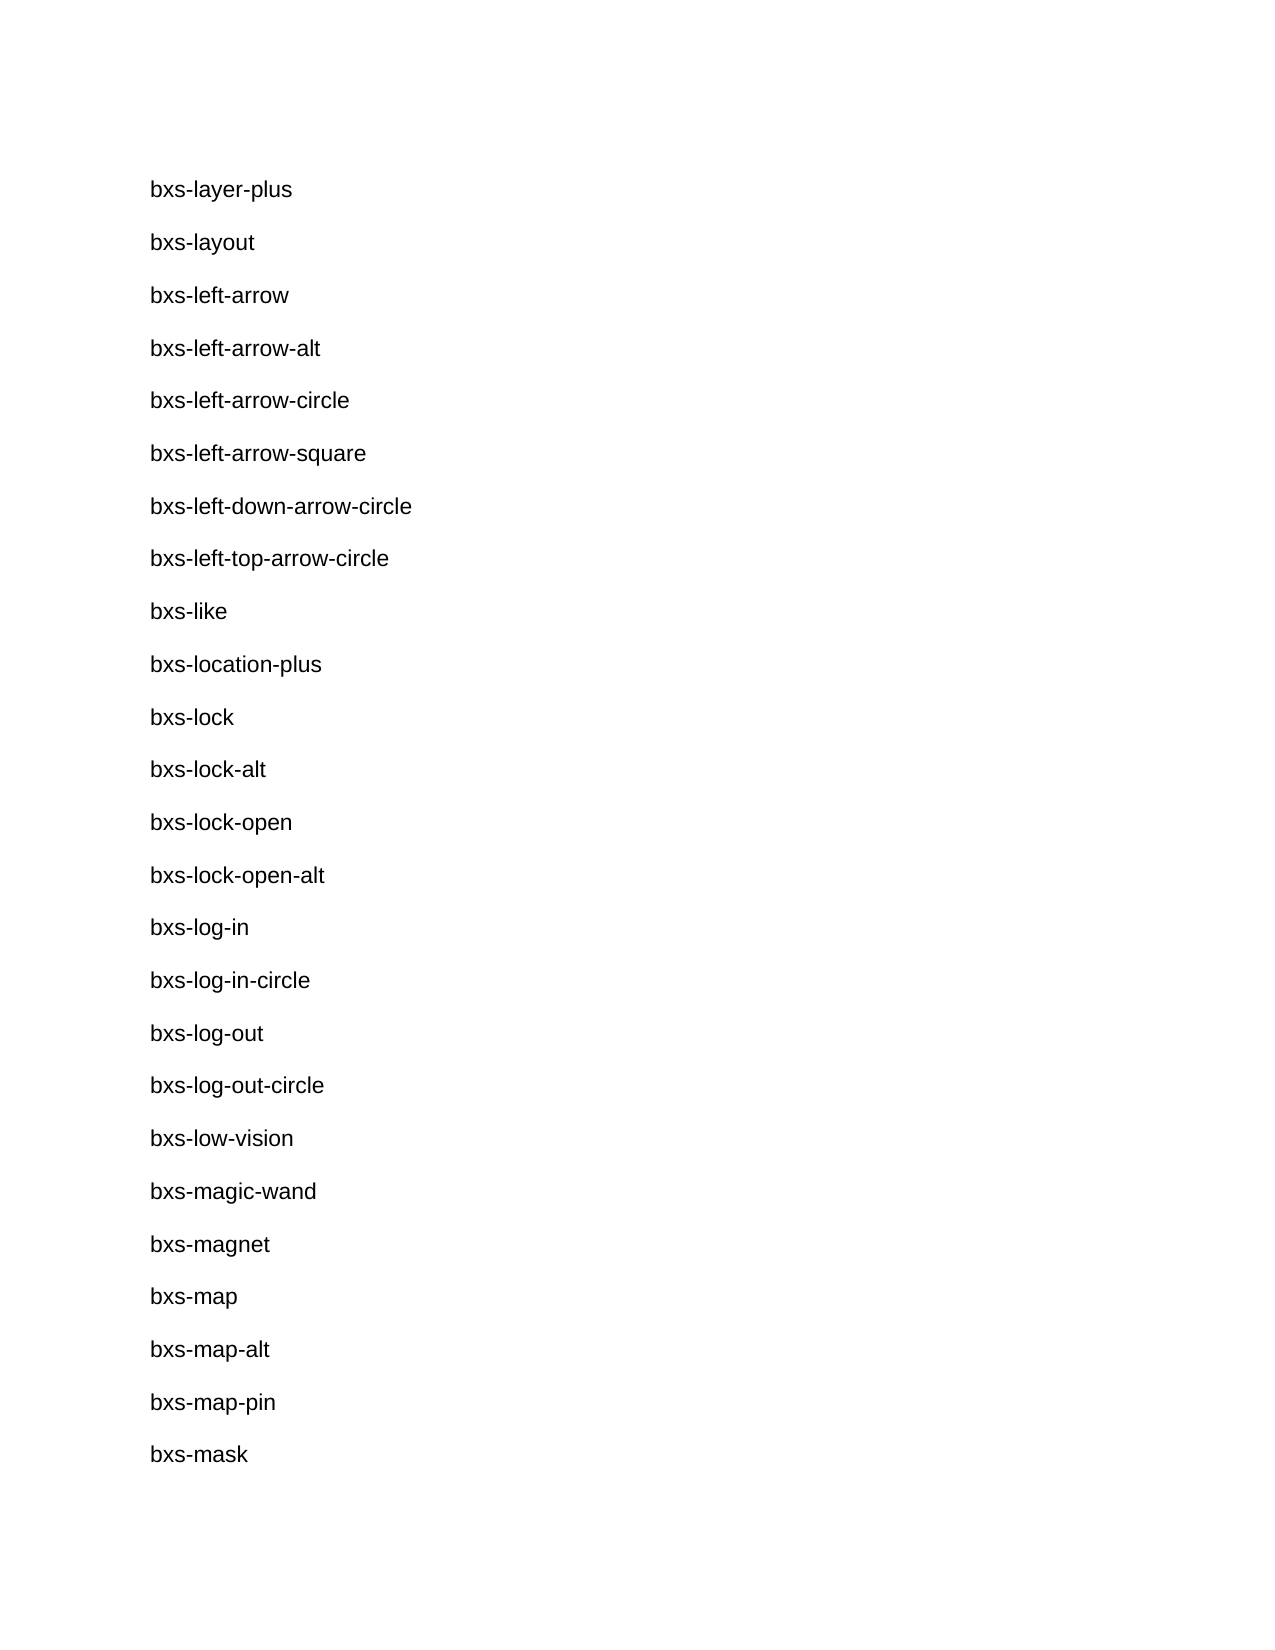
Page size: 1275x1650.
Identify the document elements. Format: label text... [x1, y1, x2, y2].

text bxs-left-down-arrow-circle [150, 493, 1125, 519]
text bxs-left-arrow-alt [150, 334, 1125, 361]
text bxs-left-top-arrow-circle [150, 545, 1125, 572]
text bxs-mask [150, 1441, 1125, 1468]
text bxs-like [150, 598, 1125, 624]
text bxs-left-arrow-square [150, 440, 1125, 466]
text bxs-map-pin [150, 1389, 1125, 1415]
text bxs-layer-plus [150, 176, 1125, 203]
text bxs-magnet [150, 1231, 1125, 1257]
text bxs-lock-alt [150, 756, 1125, 782]
text bxs-lock [150, 703, 1125, 730]
text bxs-log-out [150, 1020, 1125, 1046]
text bxs-log-in-circle [150, 967, 1125, 993]
text bxs-lock-open [150, 809, 1125, 835]
text bxs-map-alt [150, 1336, 1125, 1362]
text bxs-lock-open-alt [150, 862, 1125, 888]
text bxs-map [150, 1283, 1125, 1309]
text bxs-log-in [150, 914, 1125, 941]
text bxs-layout [150, 229, 1125, 255]
text bxs-left-arrow-circle [150, 387, 1125, 413]
text bxs-magic-wand [150, 1178, 1125, 1204]
text bxs-location-plus [150, 651, 1125, 677]
text bxs-left-arrow [150, 282, 1125, 308]
text bxs-low-vision [150, 1125, 1125, 1151]
text bxs-log-out-circle [150, 1072, 1125, 1099]
